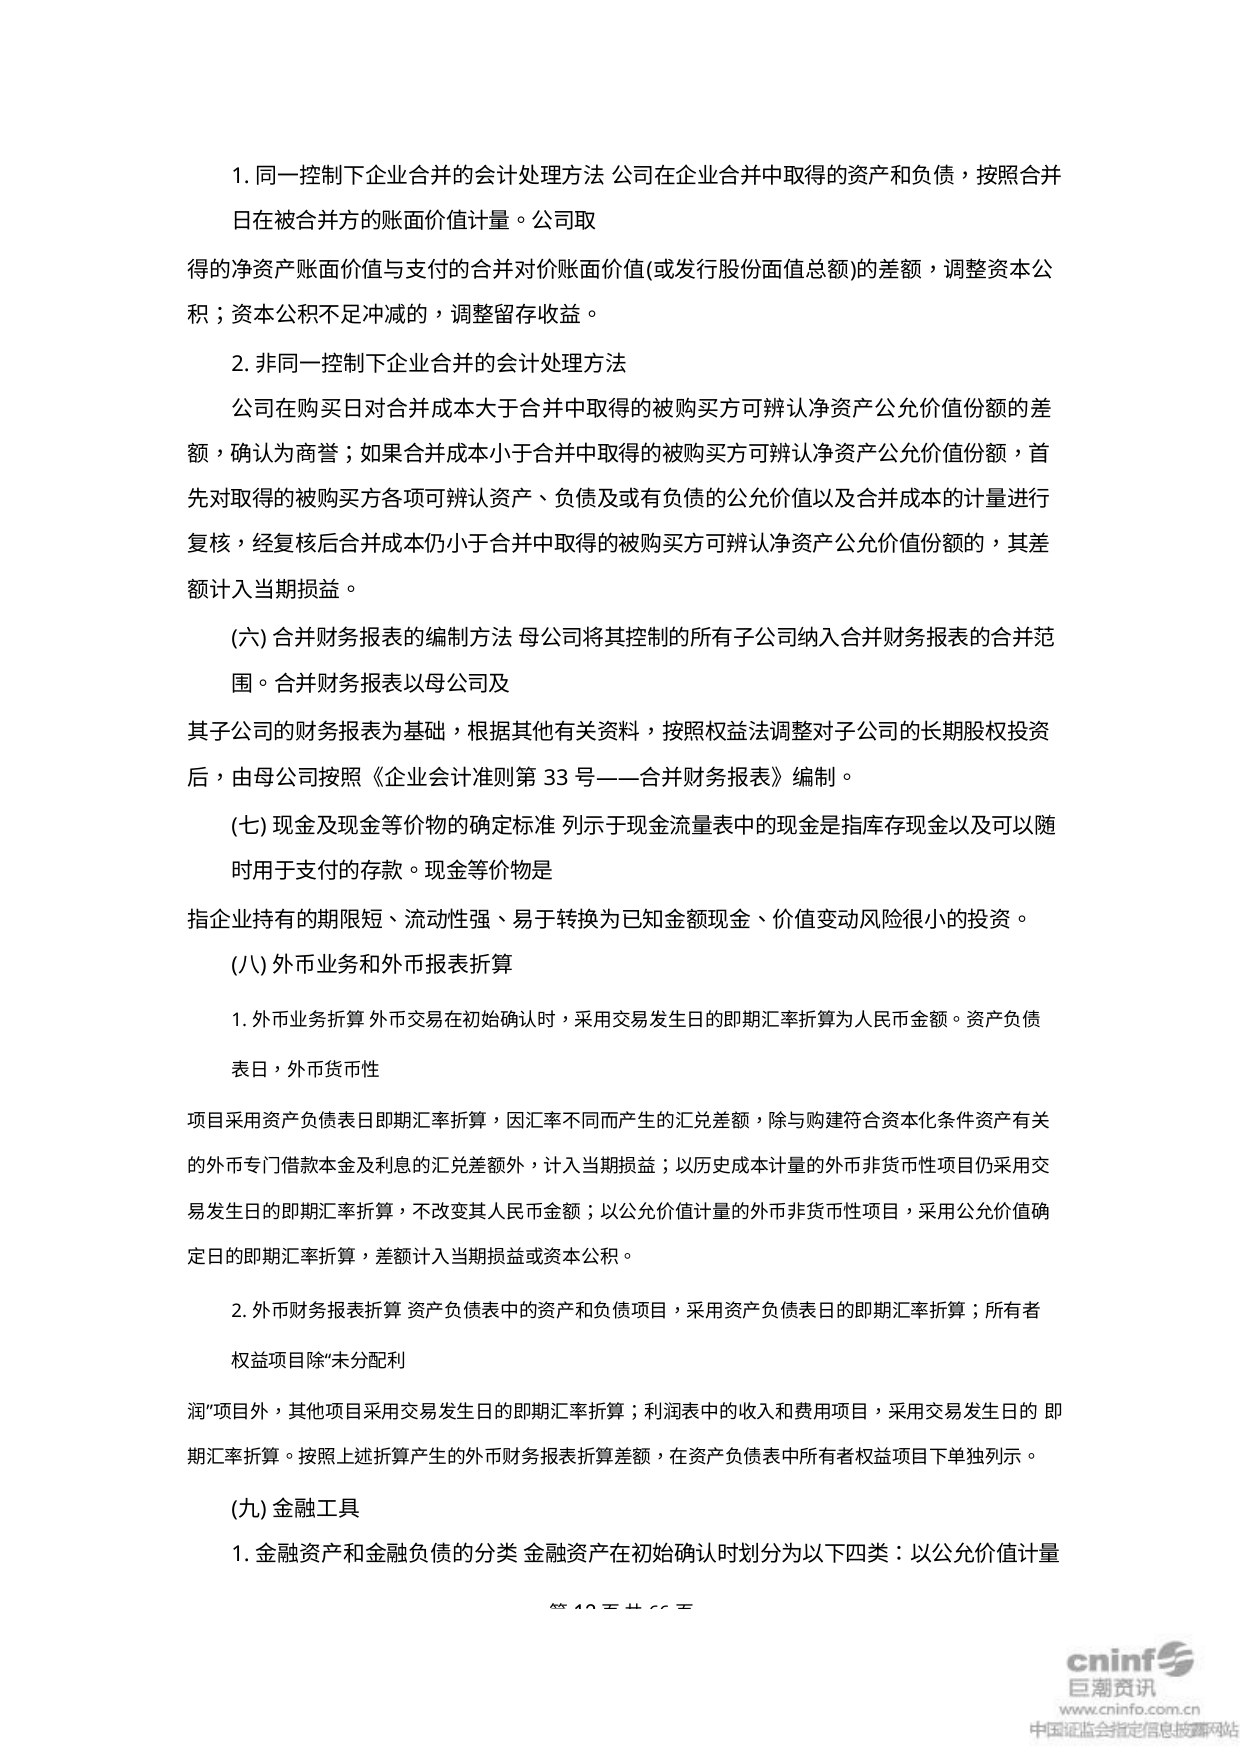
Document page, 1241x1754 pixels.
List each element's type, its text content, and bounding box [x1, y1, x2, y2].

text 润”项目外，其他项目采用交易发生日的即期汇率折算；利润表中的收入和费用项目，采用交易发生日的 即期汇率折算。按照上述折算产生的外币财务报表折算差额，在资产负债表中所有者权益项目下单独列示。 [187, 1399, 1063, 1469]
text 1. 外币业务折算 外币交易在初始确认时，采用交易发生日的即期汇率折算为人民币金额。资产负债表日，外币货币性 [231, 1007, 1054, 1082]
text 其子公司的财务报表为基础，根据其他有关资料，按照权益法调整对子公司的长期股权投资 后，由母公司按照《企业会计准则第 33 号——合并财务报表》编制。 [187, 716, 1054, 791]
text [231, 1538, 1063, 1568]
text 项目采用资产负债表日即期汇率折算，因汇率不同而产生的汇兑差额，除与购建符合资本化条件资产有关 的外币专门借款本金及利息的汇兑差额外，计入当期损益；以历史成本计量的外币非货币性项目仍采用交 易发生日的即期汇率折算，不改变其人民币金额；以公允价值计量的外币非货币性项目，采用公允价值确 定日的即期汇率折算，差额计入当期损益或资本公积。 [187, 1107, 1053, 1269]
text 1. 同一控制下企业合并的会计处理方法 公司在企业合并中取得的资产和负债，按照合并日在被合并方的账面价值计量。公司取 [231, 160, 1063, 235]
text (六) 合并财务报表的编制方法 母公司将其控制的所有子公司纳入合并财务报表的合并范围。合并财务报表以母公司及 [231, 622, 1063, 697]
text 2. 非同一控制下企业合并的会计处理方法 [231, 348, 1063, 378]
text (九) 金融工具 [231, 1493, 1063, 1523]
text 得的净资产账面价值与支付的合并对价账面价值(或发行股份面值总额)的差额，调整资本公 积；资本公积不足冲减的，调整留存收益。 [187, 254, 1053, 329]
text 指企业持有的期限短、流动性强、易于转换为已知金额现金、价值变动风险很小的投资。 (八) 外币业务和外币报表折算 [187, 904, 1063, 979]
text 2. 外币财务报表折算 资产负债表中的资产和负债项目，采用资产负债表日的即期汇率折算；所有者权益项目除“未分配利 [231, 1298, 1054, 1373]
picture [1029, 1633, 1241, 1754]
text 公司在购买日对合并成本大于合并中取得的被购买方可辨认净资产公允价值份额的差 额，确认为商誉；如果合并成本小于合并中取得的被购买方可辨认净资产公允价值份额，首 先对取得的被购买方各项可辨认资产、负债及或有负债的公允价值以及合并成本的计量进行 复核，经复核后合并成本仍小于合并中取得的被购买方可辨认净资产公允价值份额的，其差 额计入当期损益。 [187, 393, 1054, 603]
text (七) 现金及现金等价物的确定标准 列示于现金流量表中的现金是指库存现金以及可以随时用于支付的存款。现金等价物是 [231, 810, 1063, 885]
